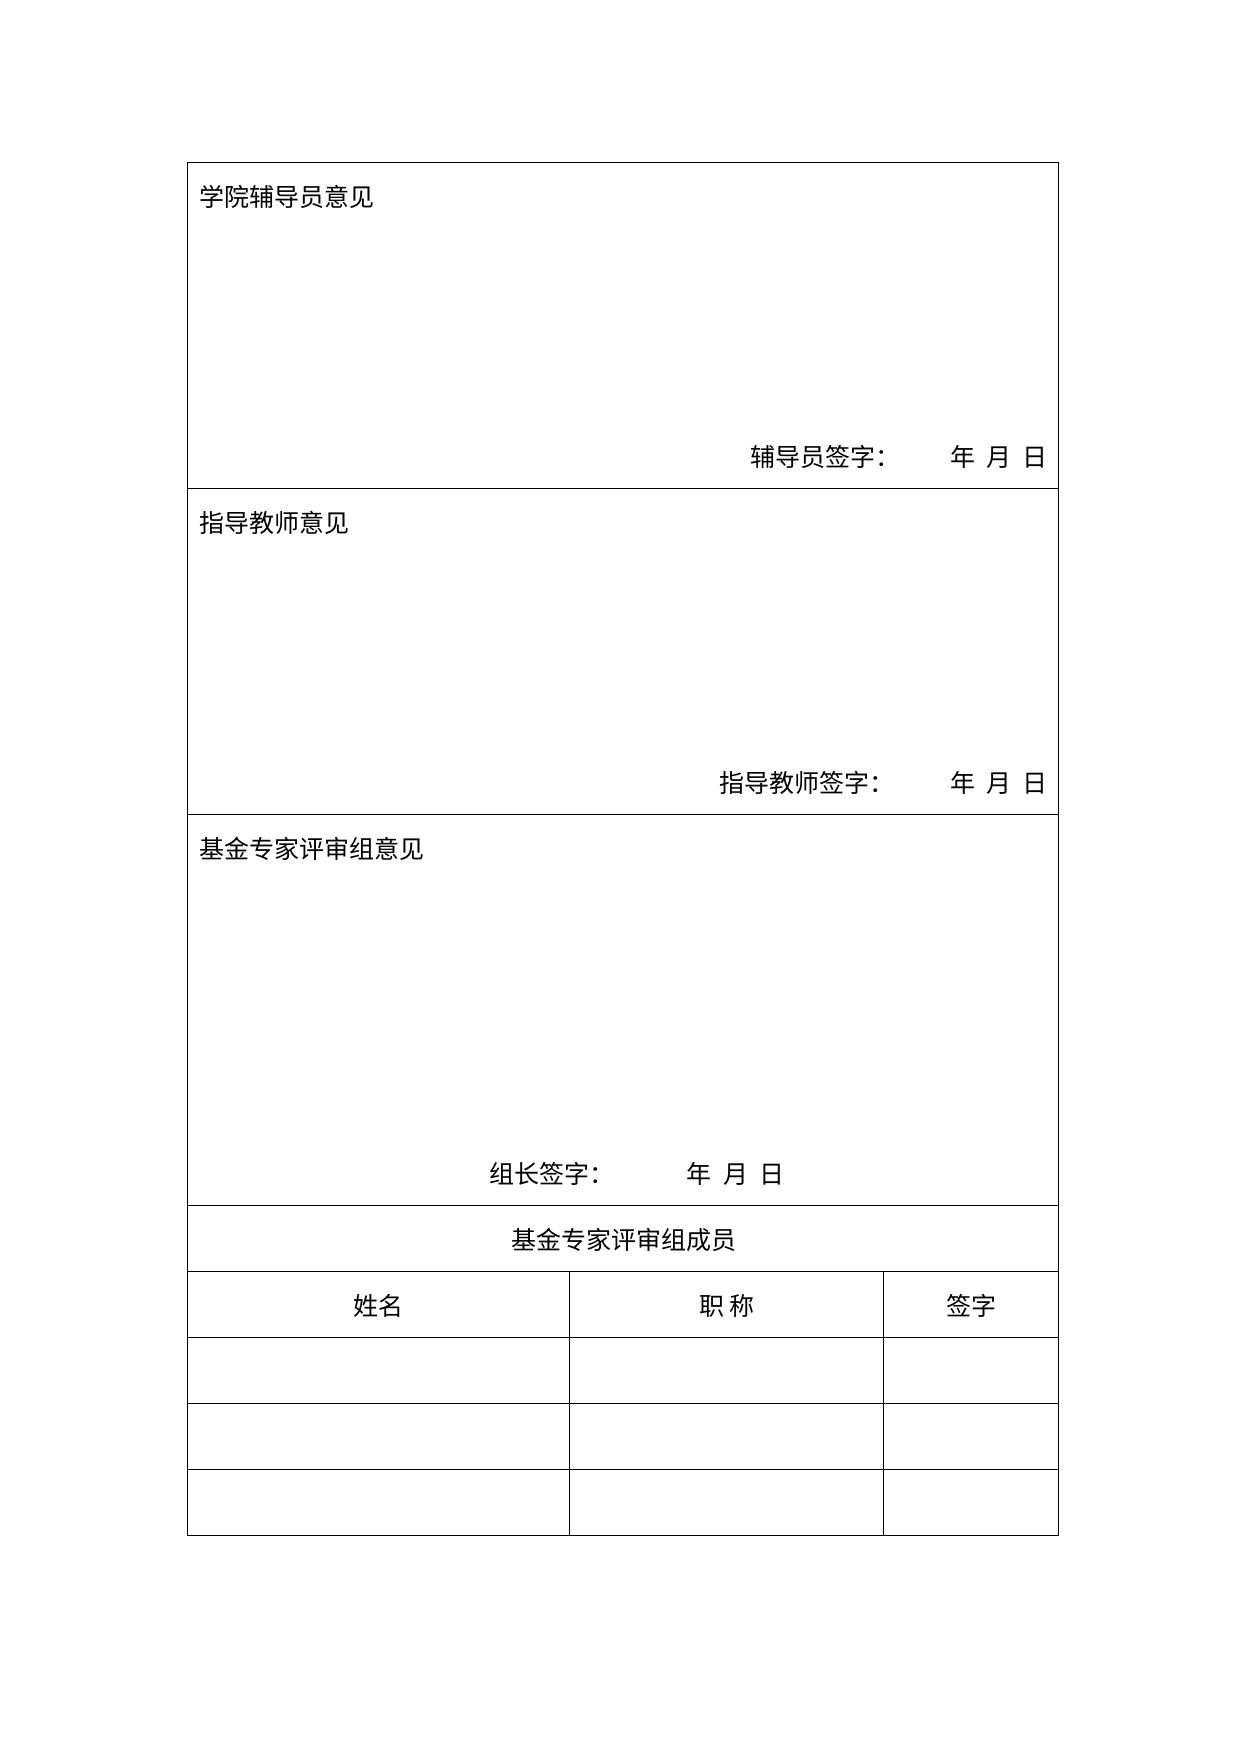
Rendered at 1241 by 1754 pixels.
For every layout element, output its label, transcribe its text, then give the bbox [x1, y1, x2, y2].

table_cell [884, 1338, 1058, 1403]
table_cell [570, 1404, 883, 1469]
table_cell [884, 1404, 1058, 1469]
table_cell 指导教师意见 指导教师签字： 年 月 日 [188, 489, 1058, 814]
table_cell 职 称 [570, 1272, 883, 1337]
table_cell 学院辅导员意见 辅导员签字： 年 月 日 [188, 163, 1058, 488]
table_cell [884, 1470, 1058, 1535]
table_cell [570, 1470, 883, 1535]
table_cell 签字 [884, 1272, 1058, 1337]
table_cell [188, 1338, 569, 1403]
table_cell 基金专家评审组意见 组长签字： 年 月 日 [188, 815, 1058, 1205]
table_cell 姓名 [188, 1272, 569, 1337]
table_cell [188, 1470, 569, 1535]
table_cell [570, 1338, 883, 1403]
table_cell 基金专家评审组成员 [188, 1206, 1058, 1271]
table_cell [188, 1404, 569, 1469]
